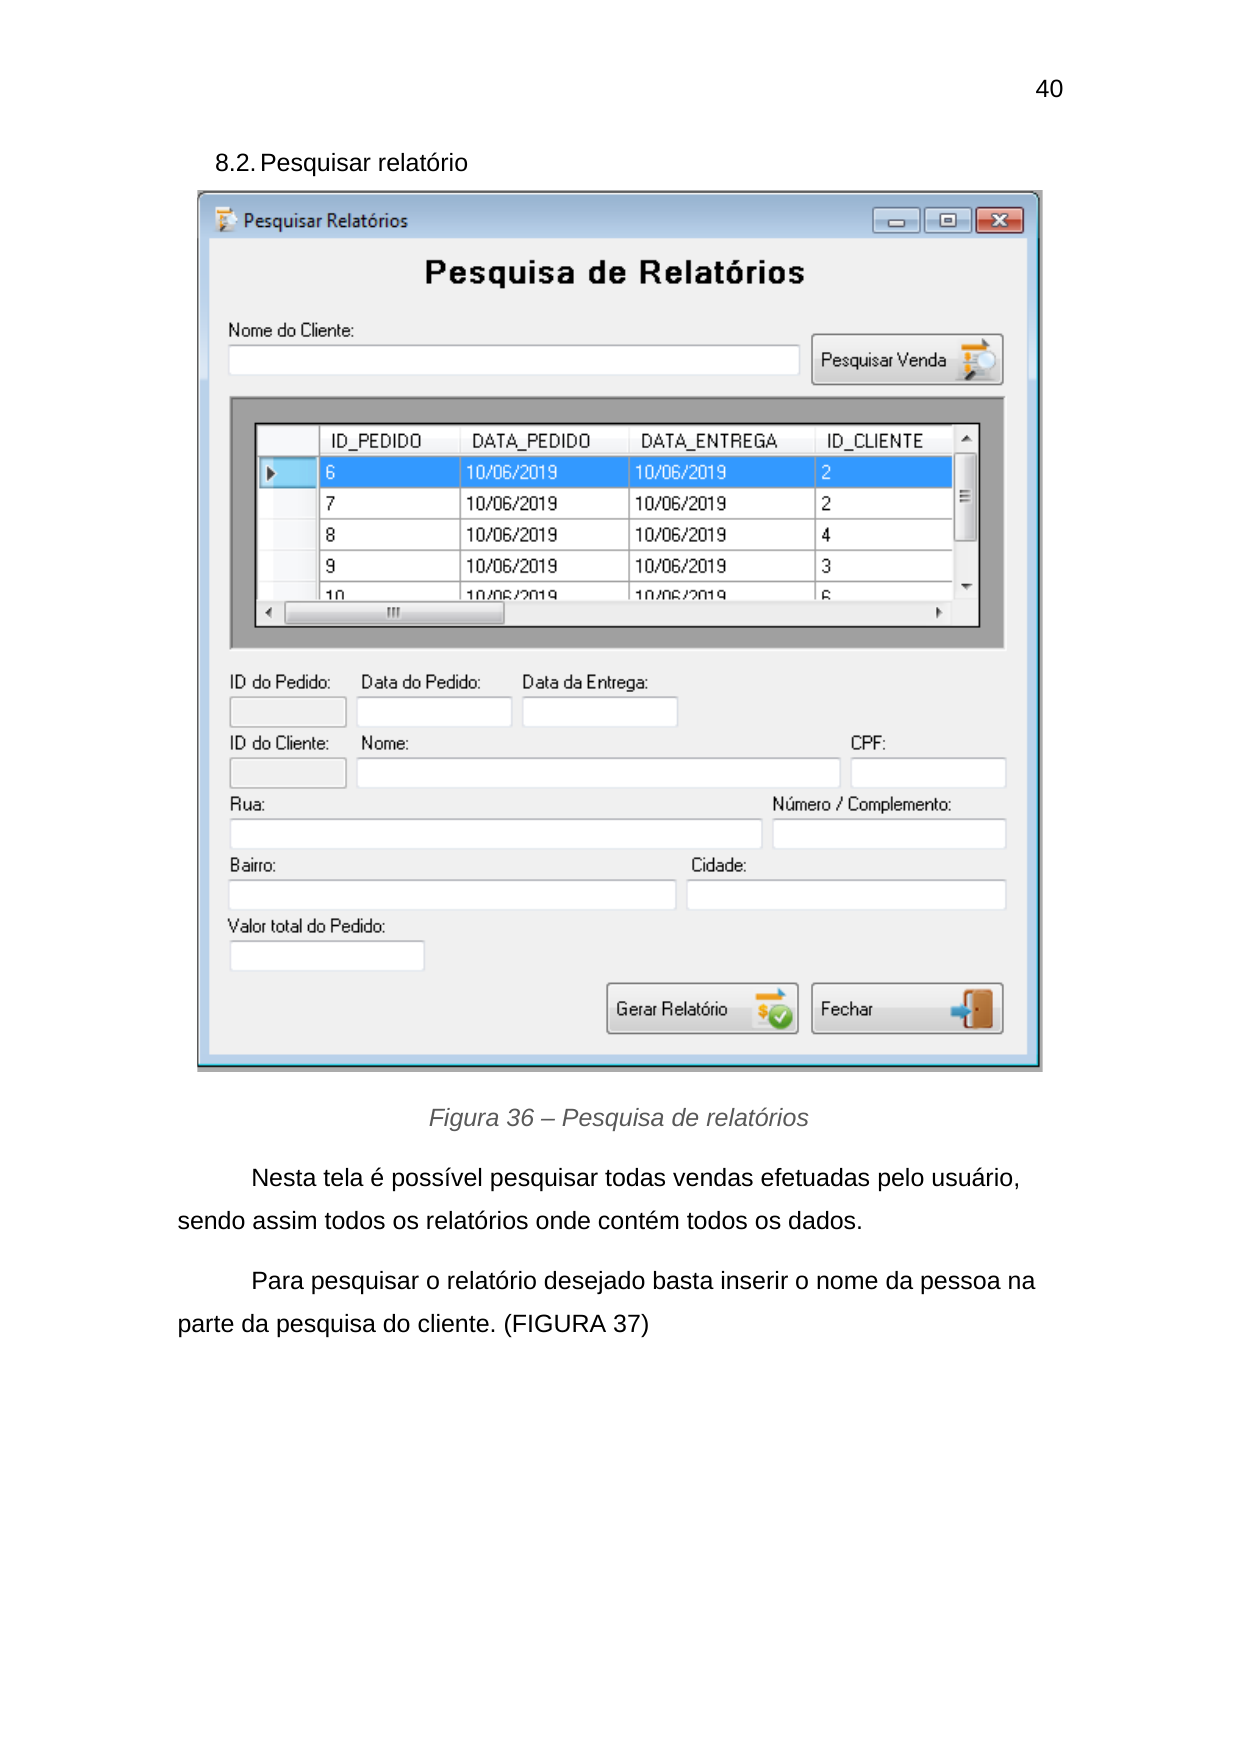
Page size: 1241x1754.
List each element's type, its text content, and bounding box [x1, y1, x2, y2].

subtitle Pesquisar relatório [215, 148, 1063, 176]
text Nesta tela é possível pesquisar todas vendas efetuadas pelo usuário, sendo assim todos os relatórios onde contém todos os dados. [177, 1163, 1063, 1235]
text Para pesquisar o relatório desejado basta inserir o nome da pessoa na parte da pesquisa do cliente. (FIGURA 37) [177, 1266, 1063, 1338]
text Figura 36 – Pesquisa de relatórios [177, 1103, 1063, 1132]
picture [197, 190, 1043, 1072]
